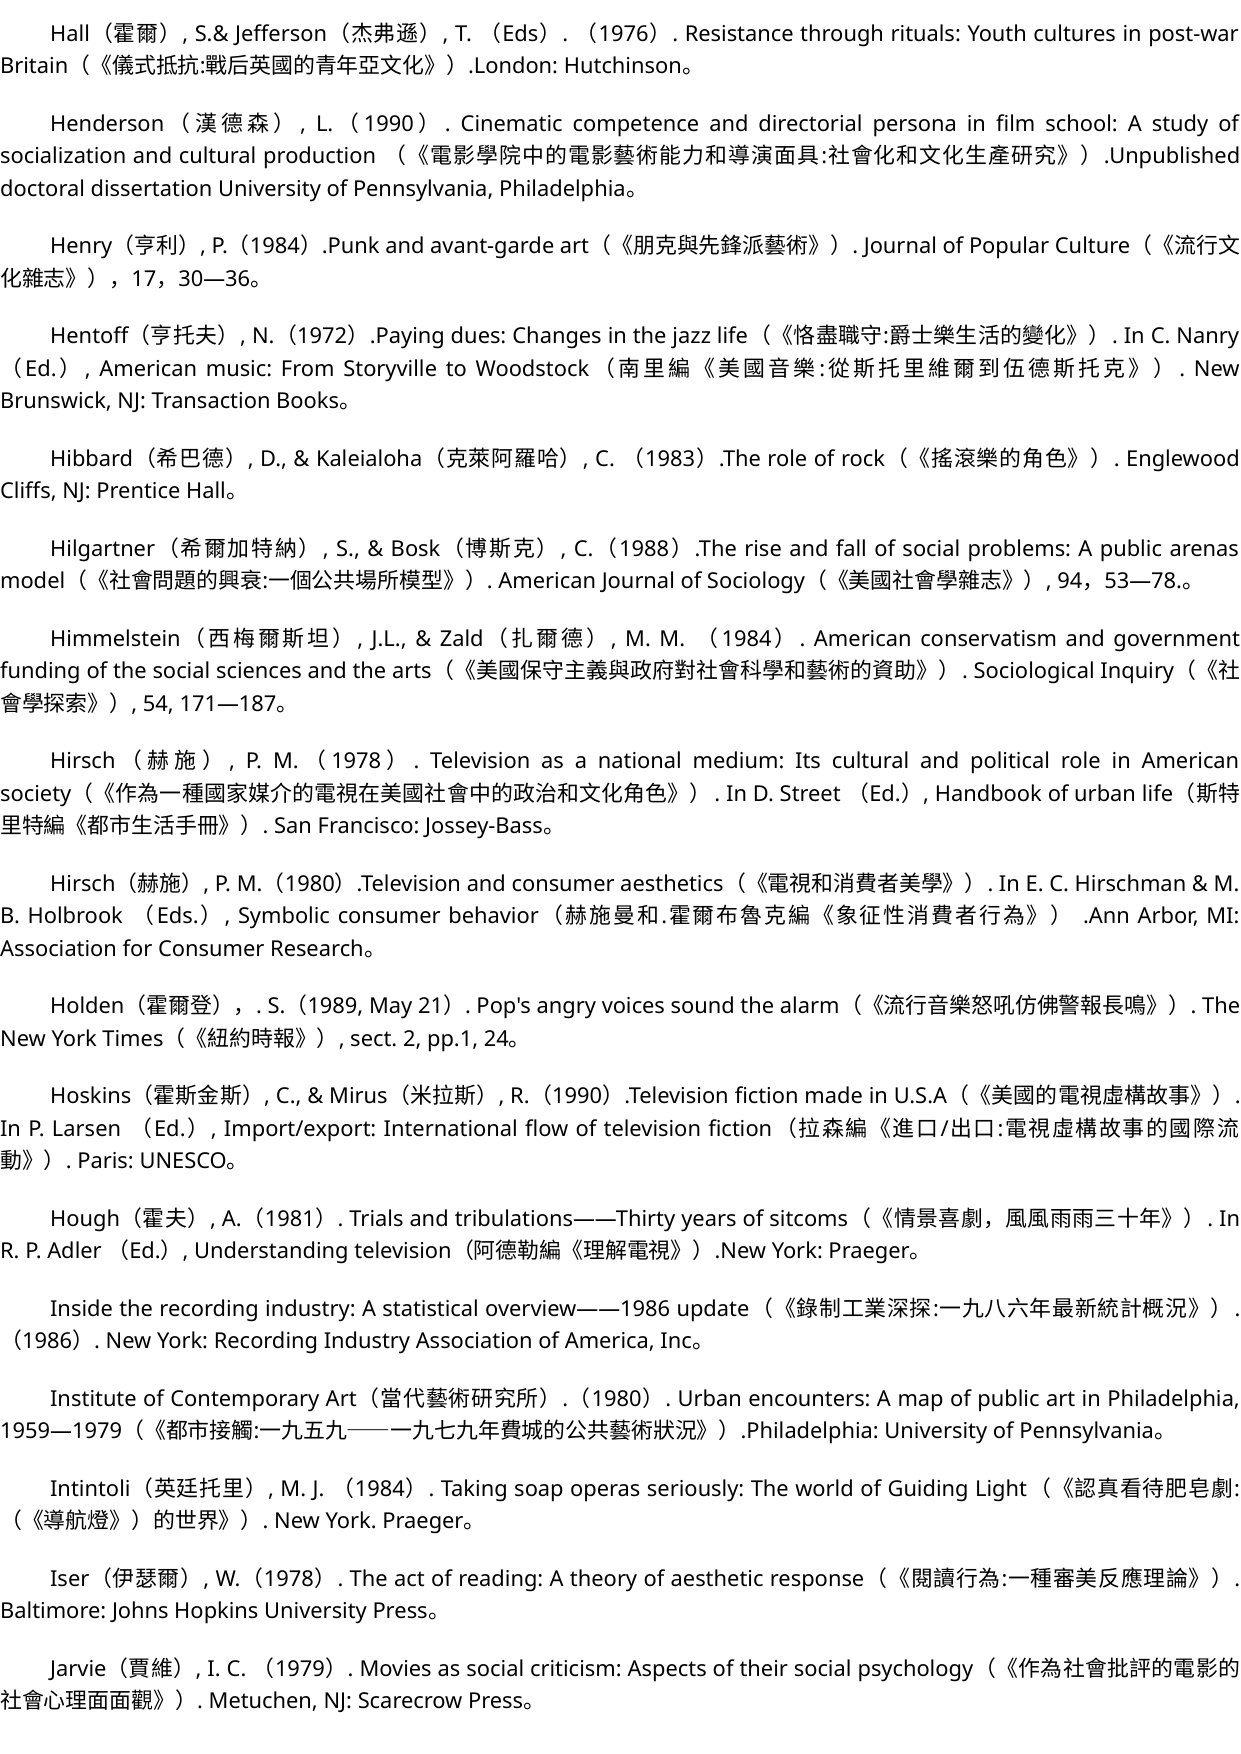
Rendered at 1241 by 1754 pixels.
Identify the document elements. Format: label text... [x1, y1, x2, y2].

text Institute of Contemporary Art（當代藝術研究所）.（1980）. Urban encounters: A map of public art in Philadelphia, 1959—1979（《都市接觸:一九五九——一九七九年費城的公共藝術狀況》）.Philadelphia: University of Pennsylvania。 [0, 1381, 1240, 1446]
text Hibbard（希巴德）, D., & Kaleialoha（克萊阿羅哈）, C. （1983）.The role of rock（《搖滾樂的角色》）. Englewood Cliffs, NJ: Prentice Hall。 [0, 441, 1240, 506]
text Hirsch（赫施）, P. M.（1978）. Television as a national medium: Its cultural and political role in American society（《作為一種國家媒介的電視在美國社會中的政治和文化角色》）. In D. Street （Ed.）, Handbook of urban life（斯特里特編《都市生活手冊》）. San Francisco: Jossey-Bass。 [0, 743, 1240, 841]
text Hough（霍夫）, A.（1981）. Trials and tribulations——Thirty years of sitcoms（《情景喜劇，風風雨雨三十年》）. In R. P. Adler （Ed.）, Understanding television（阿德勒編《理解電視》）.New York: Praeger。 [0, 1201, 1240, 1266]
text Inside the recording industry: A statistical overview——1986 update（《錄制工業深探:一九八六年最新統計概況》）.（1986）. New York: Recording Industry Association of America, Inc。 [0, 1291, 1240, 1356]
text Hall（霍爾）, S.& Jefferson（杰弗遜）, T. （Eds）. （1976）. Resistance through rituals: Youth cultures in post-war Britain（《儀式抵抗:戰后英國的青年亞文化》）.London: Hutchinson。 [0, 16, 1240, 81]
text Himmelstein（西梅爾斯坦）, J.L., & Zald（扎爾德）, M. M. （1984）. American conservatism and government funding of the social sciences and the arts（《美國保守主義與政府對社會科學和藝術的資助》）. Sociological Inquiry（《社會學探索》）, 54, 171—187。 [0, 621, 1240, 718]
text Hirsch（赫施）, P. M.（1980）.Television and consumer aesthetics（《電視和消費者美學》）. In E. C. Hirschman & M. B. Holbrook （Eds.）, Symbolic consumer behavior（赫施曼和.霍爾布魯克編《象征性消費者行為》） .Ann Arbor, MI: Association for Consumer Research。 [0, 866, 1240, 963]
text Henderson（漢德森）, L.（1990）. Cinematic competence and directorial persona in film school: A study of socialization and cultural production （《電影學院中的電影藝術能力和導演面具:社會化和文化生產研究》）.Unpublished doctoral dissertation University of Pennsylvania, Philadelphia。 [0, 106, 1240, 203]
text Holden（霍爾登），. S.（1989, May 21）. Pop's angry voices sound the alarm（《流行音樂怒吼仿佛警報長鳴》）. The New York Times（《紐約時報》）, sect. 2, pp.1, 24。 [0, 988, 1240, 1053]
text Intintoli（英廷托里）, M. J. （1984）. Taking soap operas seriously: The world of Guiding Light（《認真看待肥皂劇:（《導航燈》）的世界》）. New York. Praeger。 [0, 1471, 1240, 1536]
text Iser（伊瑟爾）, W.（1978）. The act of reading: A theory of aesthetic response（《閱讀行為:一種審美反應理論》）. Baltimore: Johns Hopkins University Press。 [0, 1561, 1240, 1626]
text Hentoff（亨托夫）, N.（1972）.Paying dues: Changes in the jazz life（《恪盡職守:爵士樂生活的變化》）. In C. Nanry （Ed.）, American music: From Storyville to Woodstock（南里編《美國音樂:從斯托里維爾到伍德斯托克》）. New Brunswick, NJ: Transaction Books。 [0, 318, 1240, 416]
text Hoskins（霍斯金斯）, C., & Mirus（米拉斯）, R.（1990）.Television fiction made in U.S.A（《美國的電視虛構故事》）. In P. Larsen （Ed.）, Import/export: International flow of television fiction（拉森編《進口/出口:電視虛構故事的國際流動》）. Paris: UNESCO。 [0, 1078, 1240, 1176]
text Henry（亨利）, P.（1984）.Punk and avant-garde art（《朋克與先鋒派藝術》）. Journal of Popular Culture（《流行文化雜志》），17，30—36。 [0, 228, 1240, 293]
text Jarvie（賈維）, I. C. （1979）. Movies as social criticism: Aspects of their social psychology（《作為社會批評的電影的社會心理面面觀》）. Metuchen, NJ: Scarecrow Press。 [0, 1651, 1240, 1716]
text Hilgartner（希爾加特納）, S., & Bosk（博斯克）, C.（1988）.The rise and fall of social problems: A public arenas model（《社會問題的興衰:一個公共場所模型》）. American Journal of Sociology（《美國社會學雜志》）, 94，53—78.。 [0, 531, 1240, 596]
